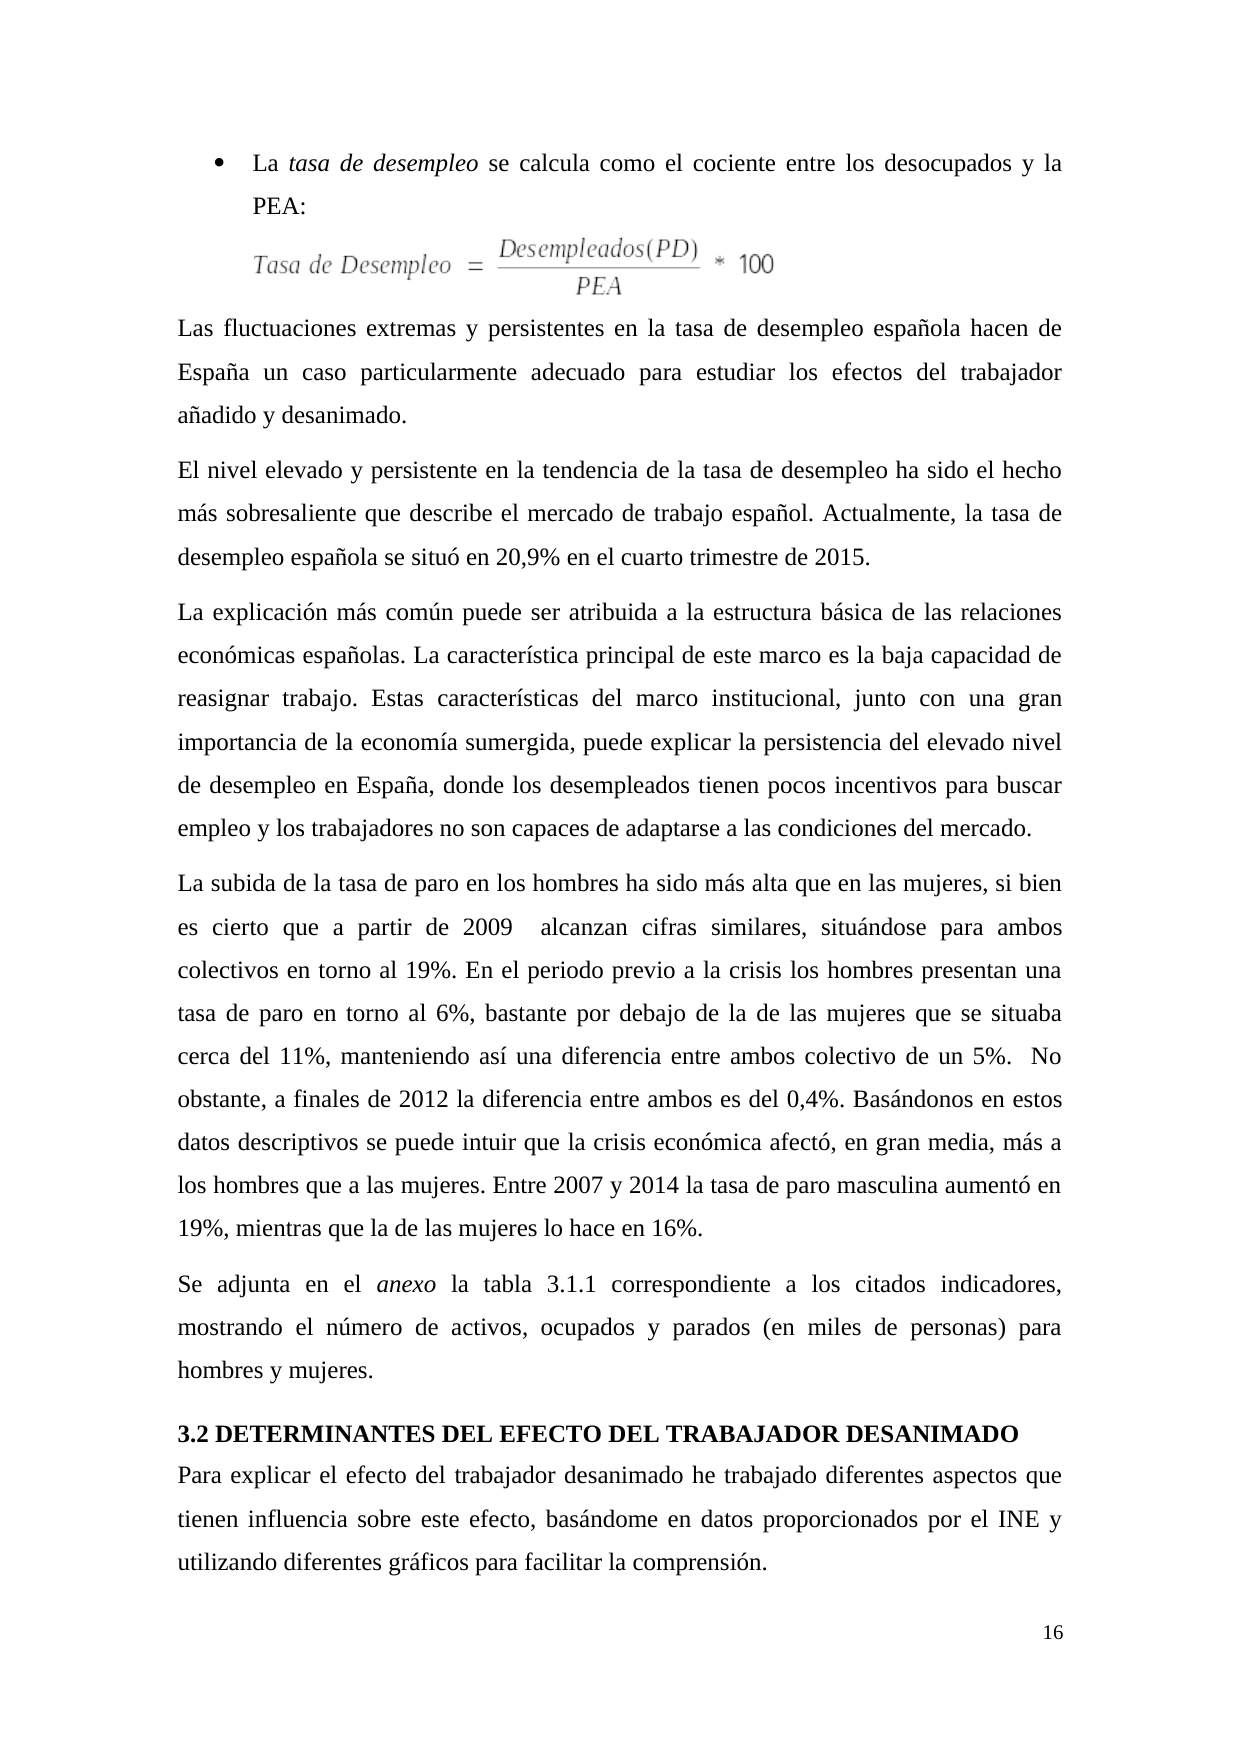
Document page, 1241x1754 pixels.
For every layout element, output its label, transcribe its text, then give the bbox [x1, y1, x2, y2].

text Para explicar el efecto del trabajador desanimado he trabajado diferentes aspectos que tienen influencia sobre este efecto, basándome en datos proporcionados por el INE y utilizando diferentes gráficos para facilitar la comprensión. [177, 1461, 1063, 1576]
subtitle 3.2 DETERMINANTES DEL EFECTO DEL TRABAJADOR DESANIMADO [177, 1419, 1063, 1448]
text La explicación más común puede ser atribuida a la estructura básica de las relaciones económicas españolas. La característica principal de este marco es la baja capacidad de reasignar trabajo. Estas características del marco institucional, junto con una gran importancia de la economía sumergida, puede explicar la persistencia del elevado nivel de desempleo en España, donde los desempleados tienen pocos incentivos para buscar empleo y los trabajadores no son capaces de adaptarse a las condiciones del mercado. [177, 597, 1063, 842]
text Se adjunta en el anexo la tabla 3.1.1 correspondiente a los citados indicadores, mostrando el número de activos, ocupados y parados (en miles de personas) para hombres y mujeres. [177, 1269, 1063, 1384]
text La subida de la tasa de paro en los hombres ha sido más alta que en las mujeres, si bien es cierto que a partir de 2009 alcanzan cifras similares, situándose para ambos colectivos en torno al 19%. En el periodo previo a la crisis los hombres presentan una tasa de paro en torno al 6%, bastante por debajo de la de las mujeres que se situaba cerca del 11%, manteniendo así una diferencia entre ambos colectivo de un 5%. No obstante, a finales de 2012 la diferencia entre ambos es del 0,4%. Basándonos en estos datos descriptivos se puede intuir que la crisis económica afectó, en gran media, más a los hombres que a las mujeres. Entre 2007 y 2014 la tasa de paro masculina aumentó en 19%, mientras que la de las mujeres lo hace en 16%. [177, 868, 1063, 1242]
list La tasa de desempleo se calcula como el cociente entre los desocupados y la PEA: [215, 148, 1063, 219]
text El nivel elevado y persistente en la tendencia de la tasa de desempleo ha sido el hecho más sobresaliente que describe el mercado de trabajo español. Actualmente, la tasa de desempleo española se situó en 20,9% en el cuarto trimestre de 2015. [177, 455, 1063, 570]
text Las fluctuaciones extremas y persistentes en la tasa de desempleo española hacen de España un caso particularmente adecuado para estudiar los efectos del trabajador añadido y desanimado. [177, 313, 1063, 428]
